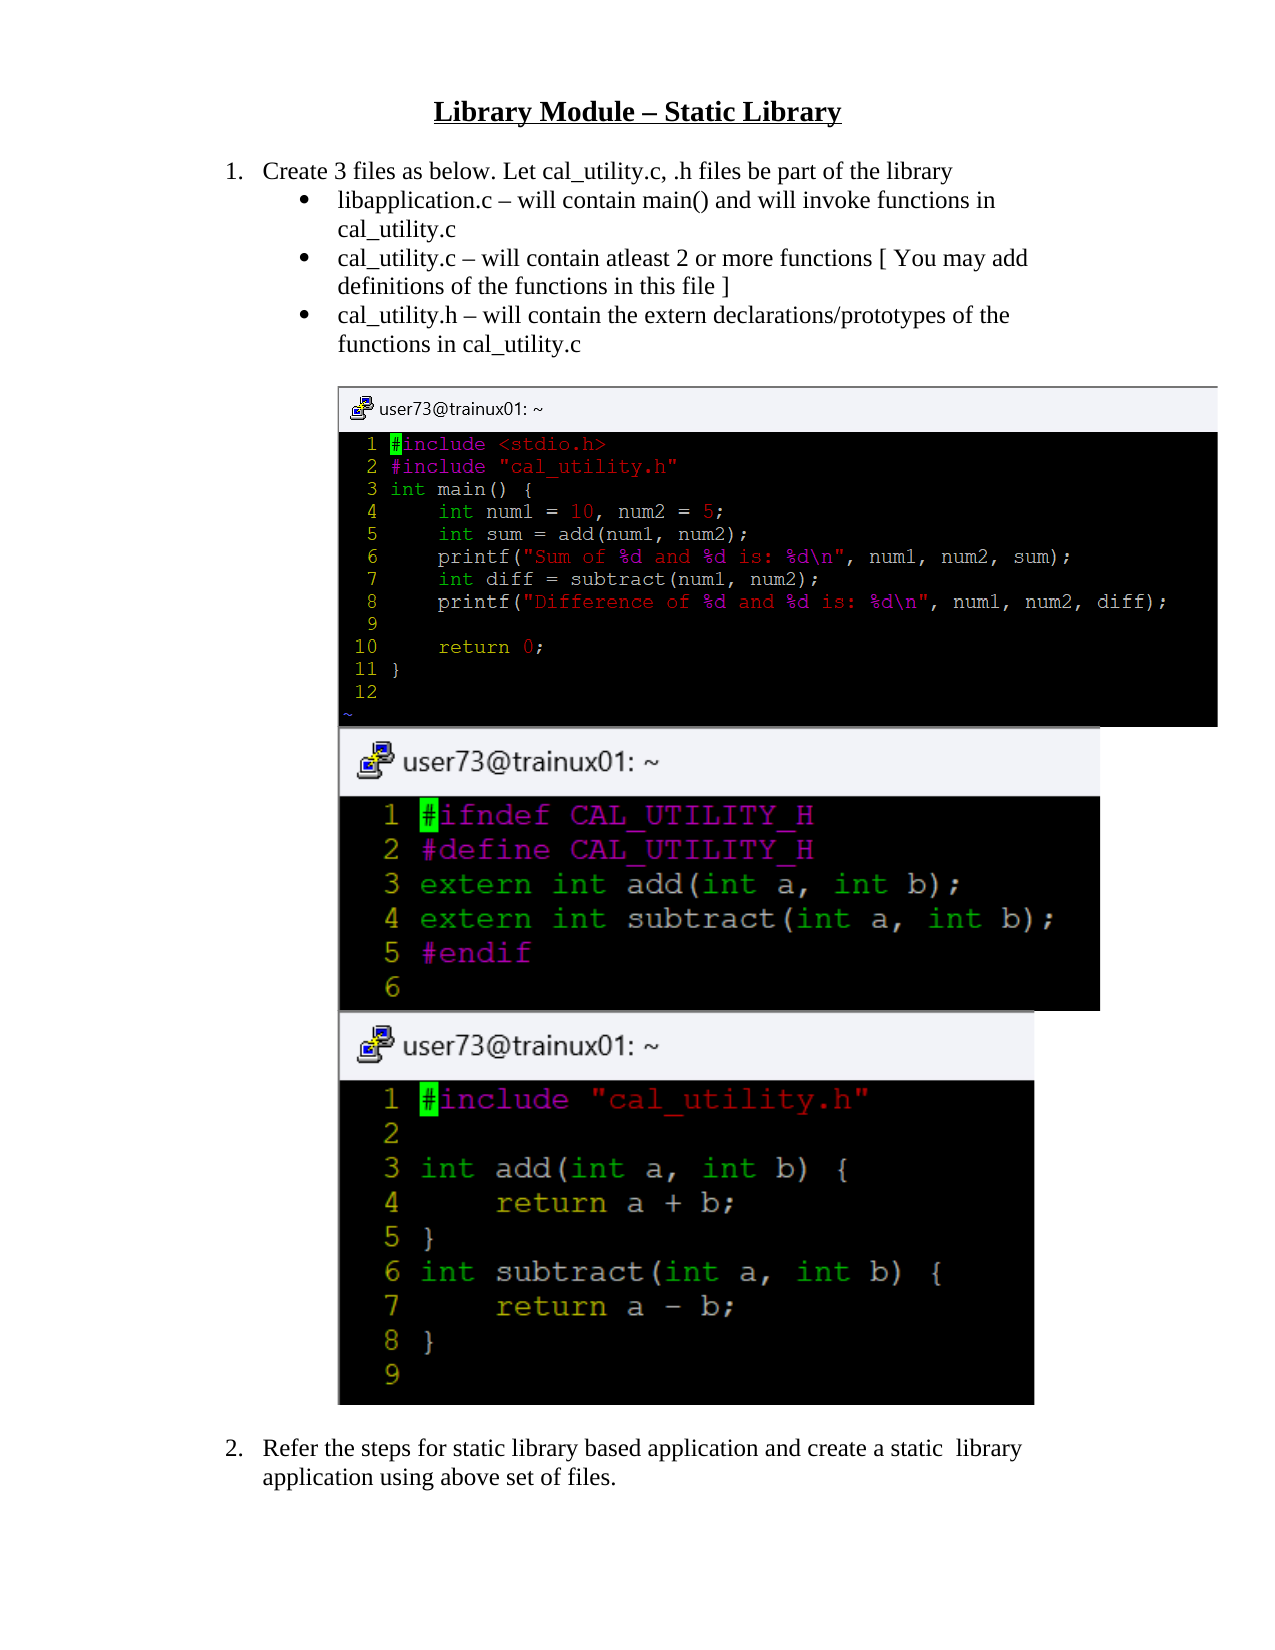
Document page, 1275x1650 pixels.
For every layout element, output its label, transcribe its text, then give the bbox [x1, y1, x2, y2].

picture [337, 474, 1218, 1492]
list libapplication.c – will contain main() and will invoke functions in cal_utility.c [300, 214, 1087, 272]
list Create 3 files as below. Let cal_utility.c, .h files be part of the library [225, 156, 1087, 185]
list cal_utility.c – will contain atleast 2 or more functions [ You may add definitions of the functions in this file ] [300, 301, 1087, 358]
subtitle Library Module – Static Library [187, 94, 1087, 127]
list cal_utility.h – will contain the extern declarations/prototypes of the functions in cal_utility.c [300, 388, 1087, 445]
